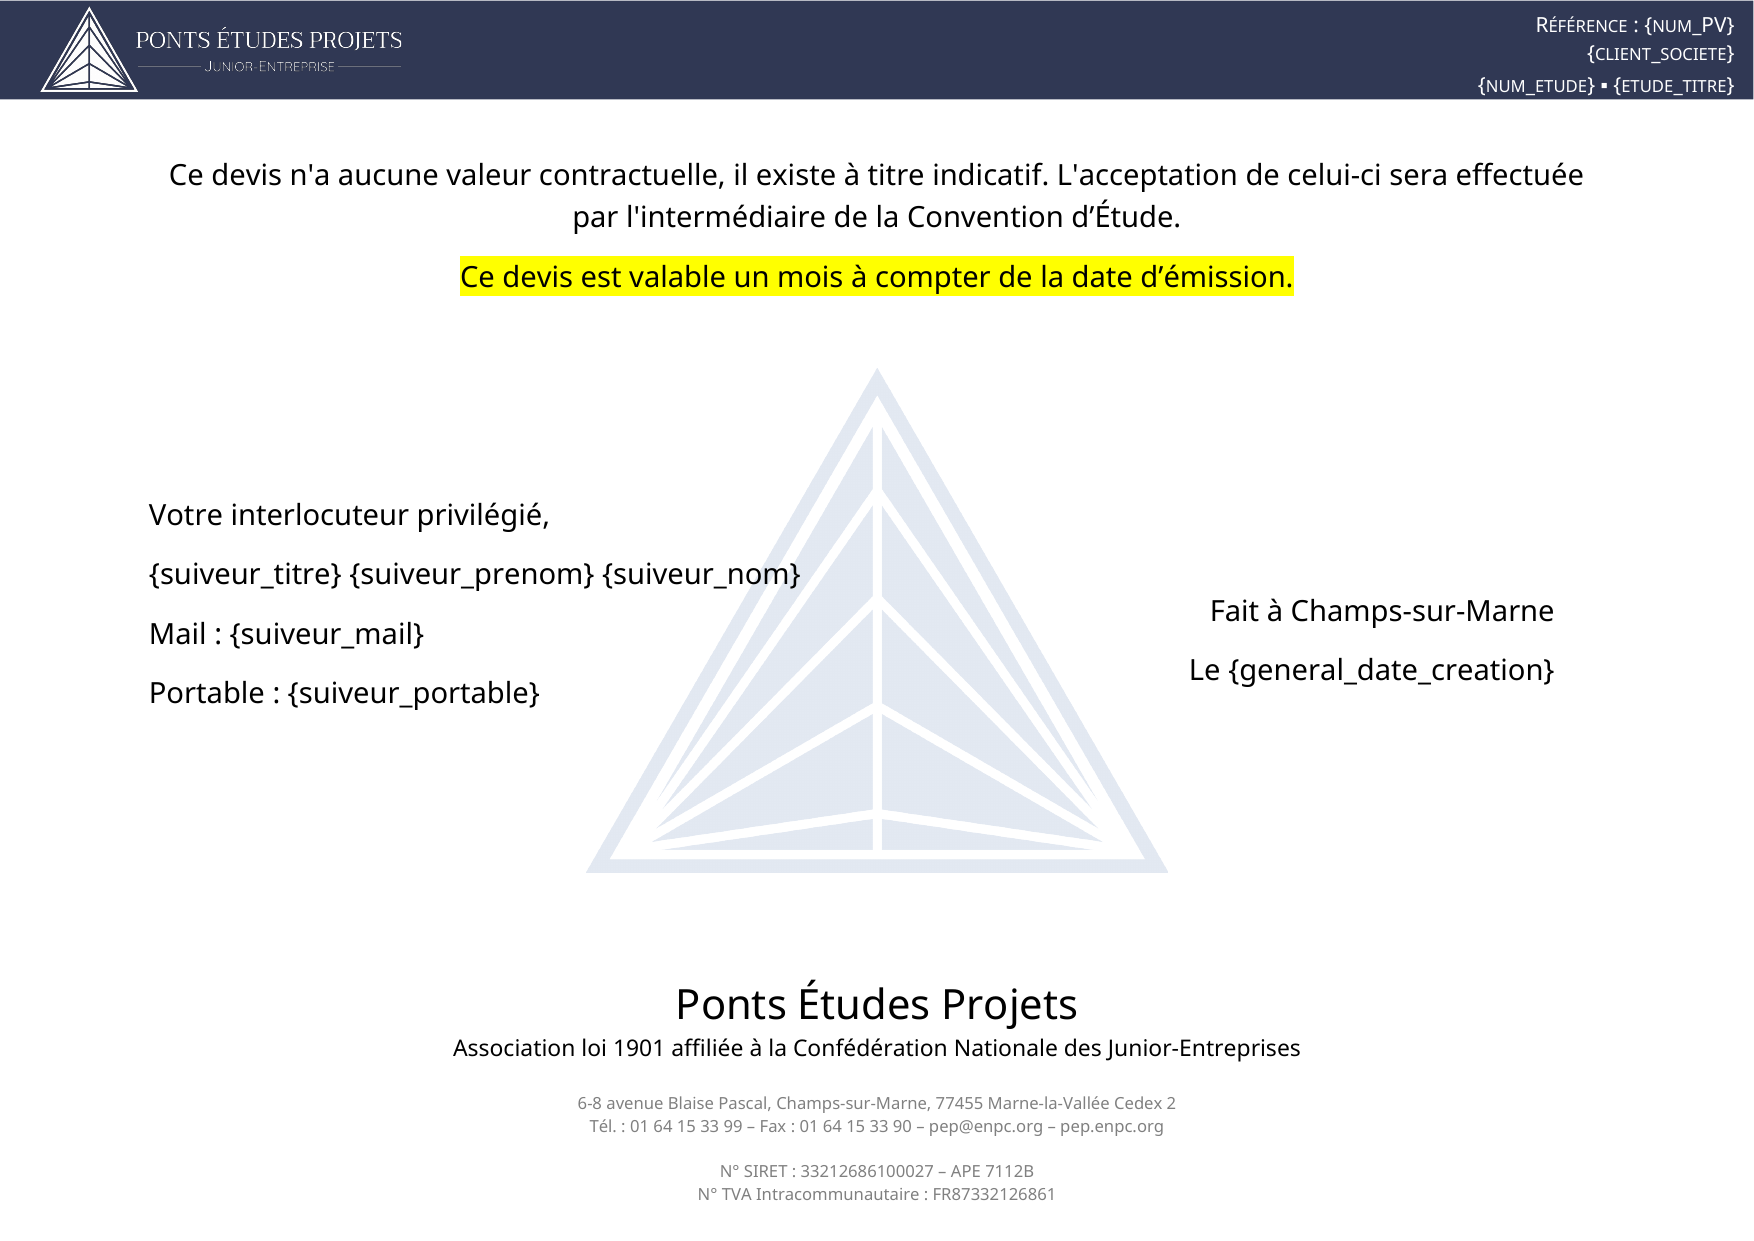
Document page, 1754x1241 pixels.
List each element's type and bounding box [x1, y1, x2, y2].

picture [40, 6, 402, 92]
